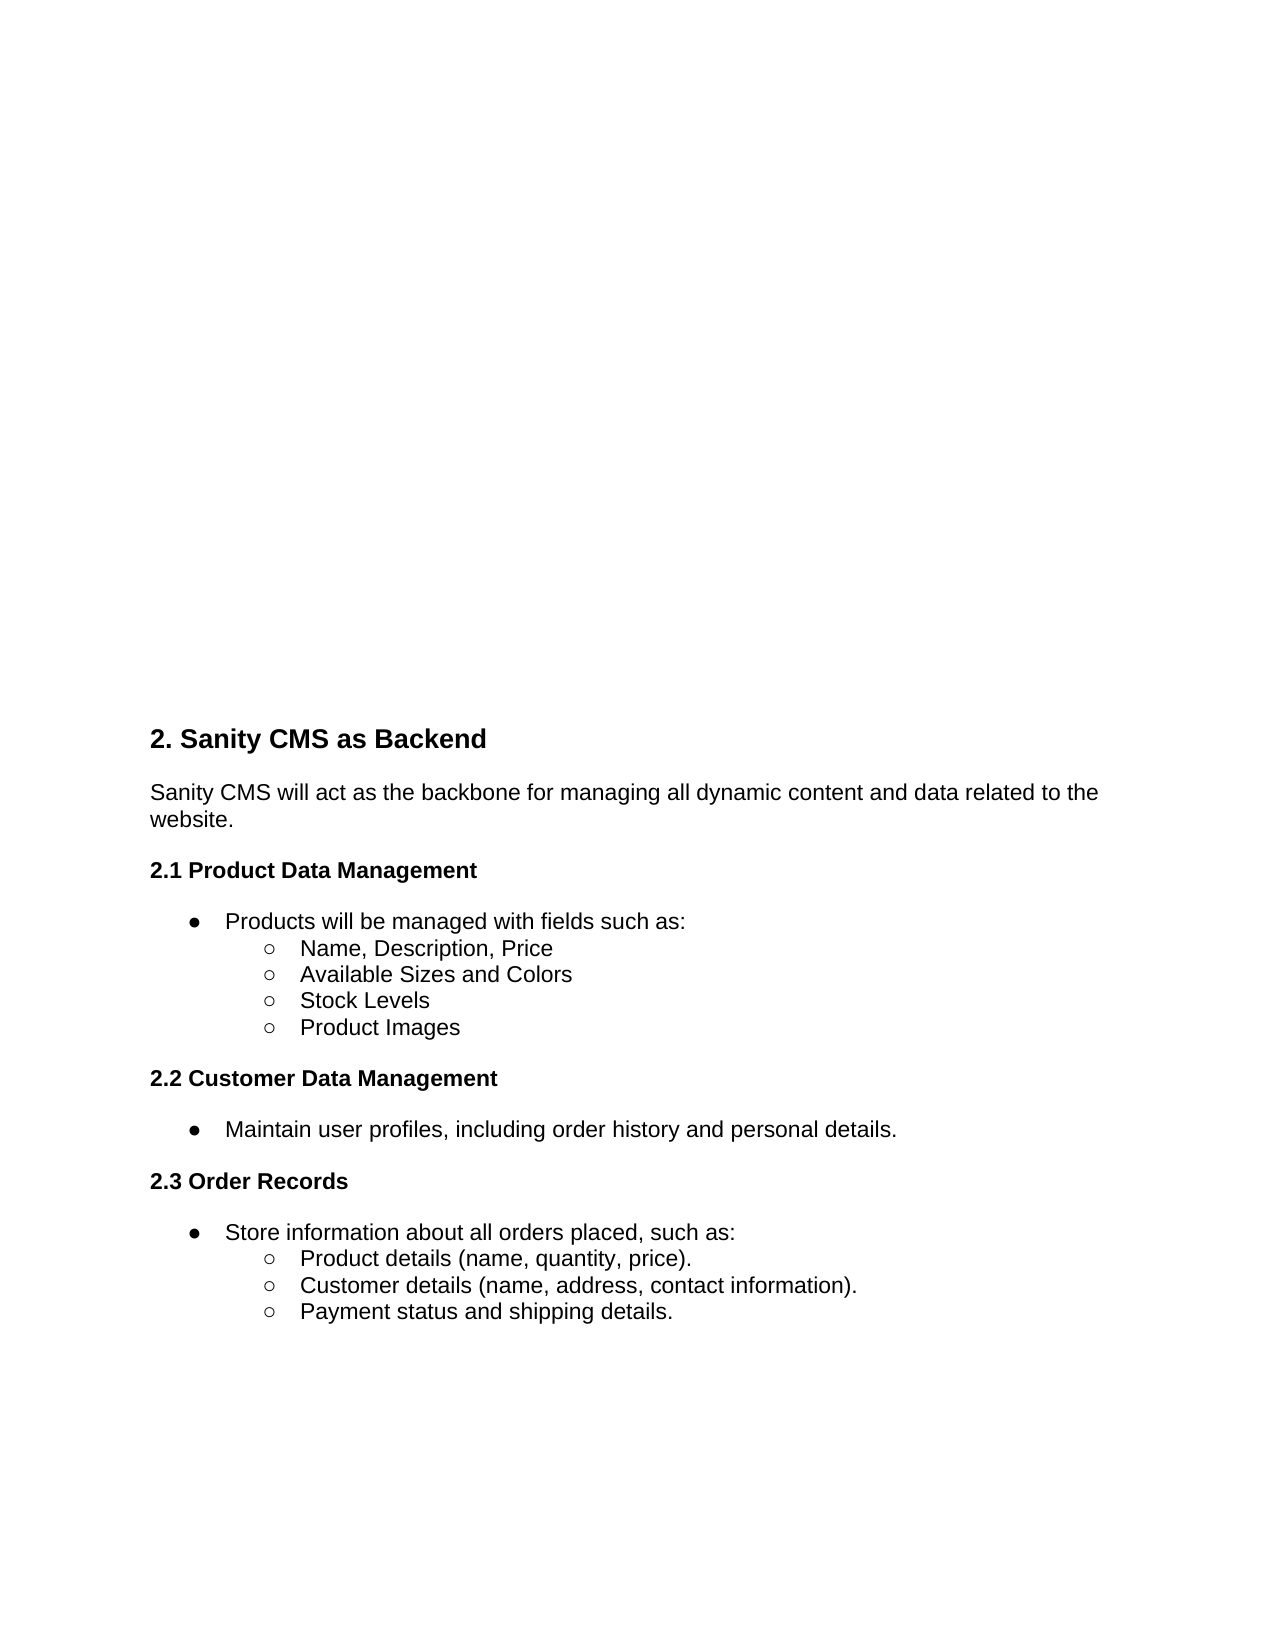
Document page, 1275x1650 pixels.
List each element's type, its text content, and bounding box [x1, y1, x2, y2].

list Store information about all orders placed, such as: [187, 1219, 1125, 1245]
list Products will be managed with fields such as: [187, 908, 1125, 934]
subtitle 2. Sanity CMS as Backend [150, 723, 1125, 754]
subtitle 2.3 Order Records [150, 1168, 1125, 1194]
list Name, Description, Price [262, 934, 1125, 961]
list Payment status and shipping details. [262, 1298, 1125, 1324]
list Product details (name, quantity, price). [262, 1245, 1125, 1272]
list Maintain user profiles, including order history and personal details. [187, 1116, 1125, 1143]
list Available Sizes and Colors [262, 961, 1125, 987]
subtitle 2.2 Customer Data Management [150, 1065, 1125, 1091]
text Sanity CMS will act as the backbone for managing all dynamic content and data related to the website. [150, 779, 1125, 832]
list Product Images [262, 1014, 1125, 1040]
list Stock Levels [262, 987, 1125, 1014]
subtitle 2.1 Product Data Management [150, 857, 1125, 883]
list Customer details (name, address, contact information). [262, 1272, 1125, 1298]
